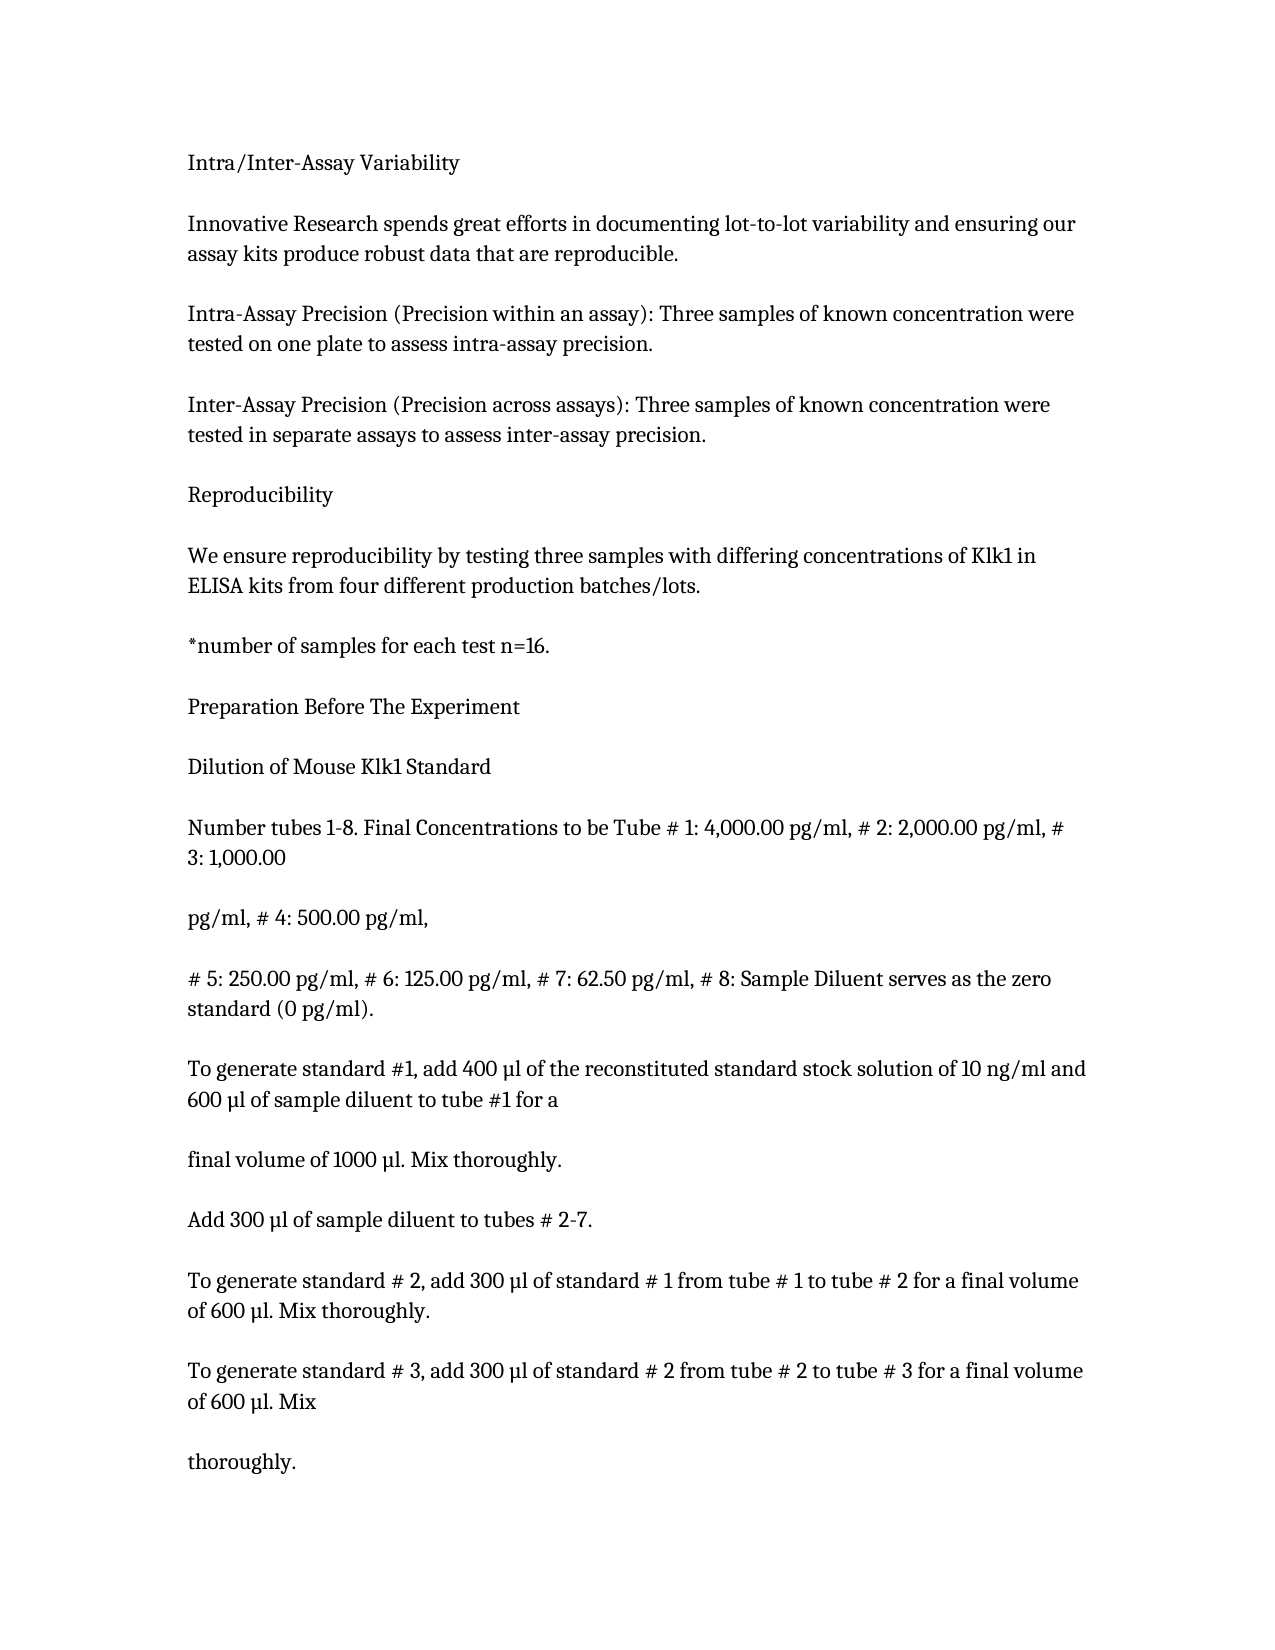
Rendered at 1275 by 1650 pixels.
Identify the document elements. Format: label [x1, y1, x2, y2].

text [187, 150, 1087, 1475]
